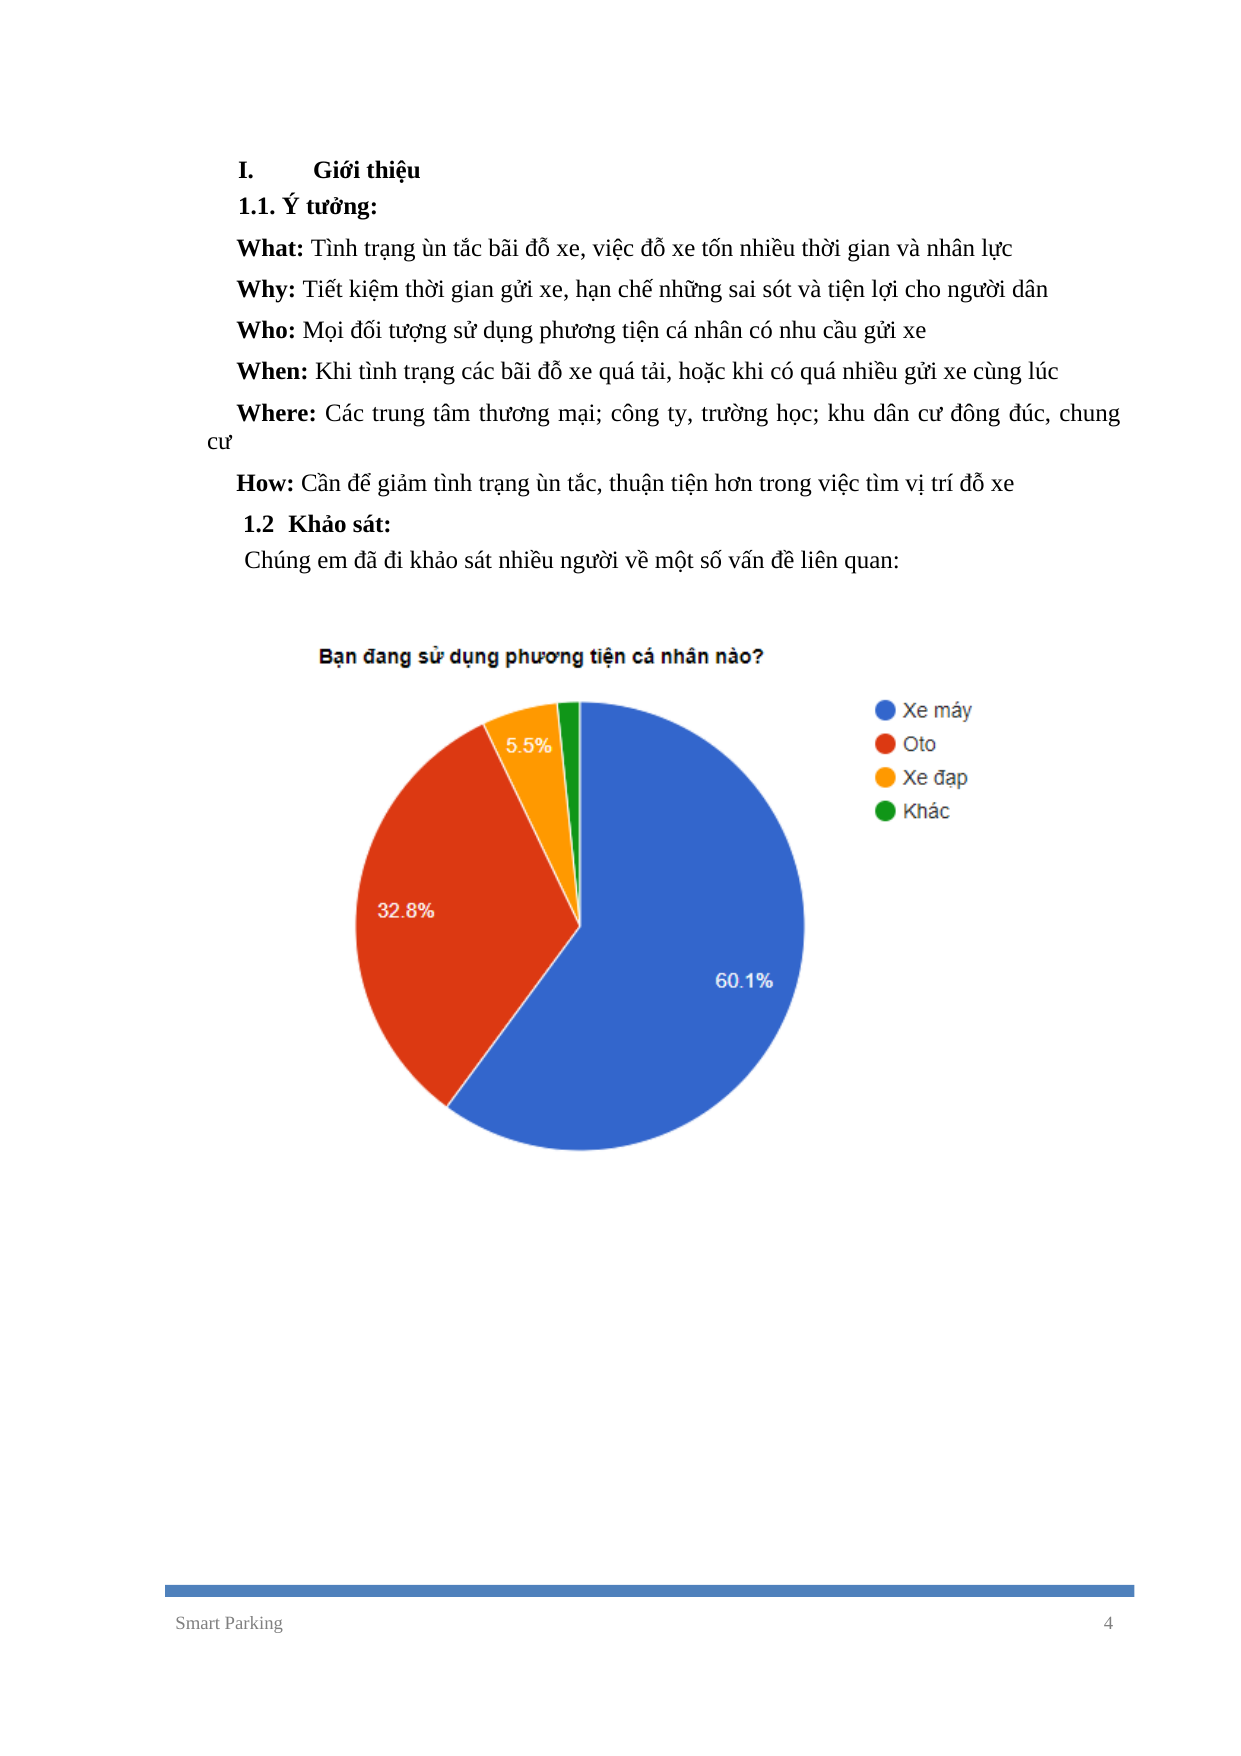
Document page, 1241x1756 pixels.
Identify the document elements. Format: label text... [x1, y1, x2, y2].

picture [237, 617, 1115, 1166]
text What: Tình trạng ùn tắc bãi đỗ xe, việc đỗ xe tốn nhiều thời gian và nhân lực [207, 233, 1122, 261]
text Where: Các trung tâm thương mại; công ty, trường học; khu dân cư đông đúc, chung cư [207, 398, 1122, 455]
subtitle Chúng em đã đi khảo sát nhiều người về một số vấn đề liên quan: [238, 545, 1122, 574]
subtitle 1.1. Ý tưởng: [238, 191, 1122, 220]
text Why: Tiết kiệm thời gian gửi xe, hạn chế những sai sót và tiện lợi cho người dân [207, 274, 1122, 303]
subtitle Khảo sát: [243, 509, 1122, 538]
text How: Cần để giảm tình trạng ùn tắc, thuận tiện hơn trong việc tìm vị trí đỗ xe [207, 468, 1122, 496]
text Who: Mọi đối tượng sử dụng phương tiện cá nhân có nhu cầu gửi xe [207, 315, 1122, 344]
subtitle Giới thiệu [238, 155, 1122, 184]
text When: Khi tình trạng các bãi đỗ xe quá tải, hoặc khi có quá nhiều gửi xe cùng lúc [207, 356, 1122, 385]
